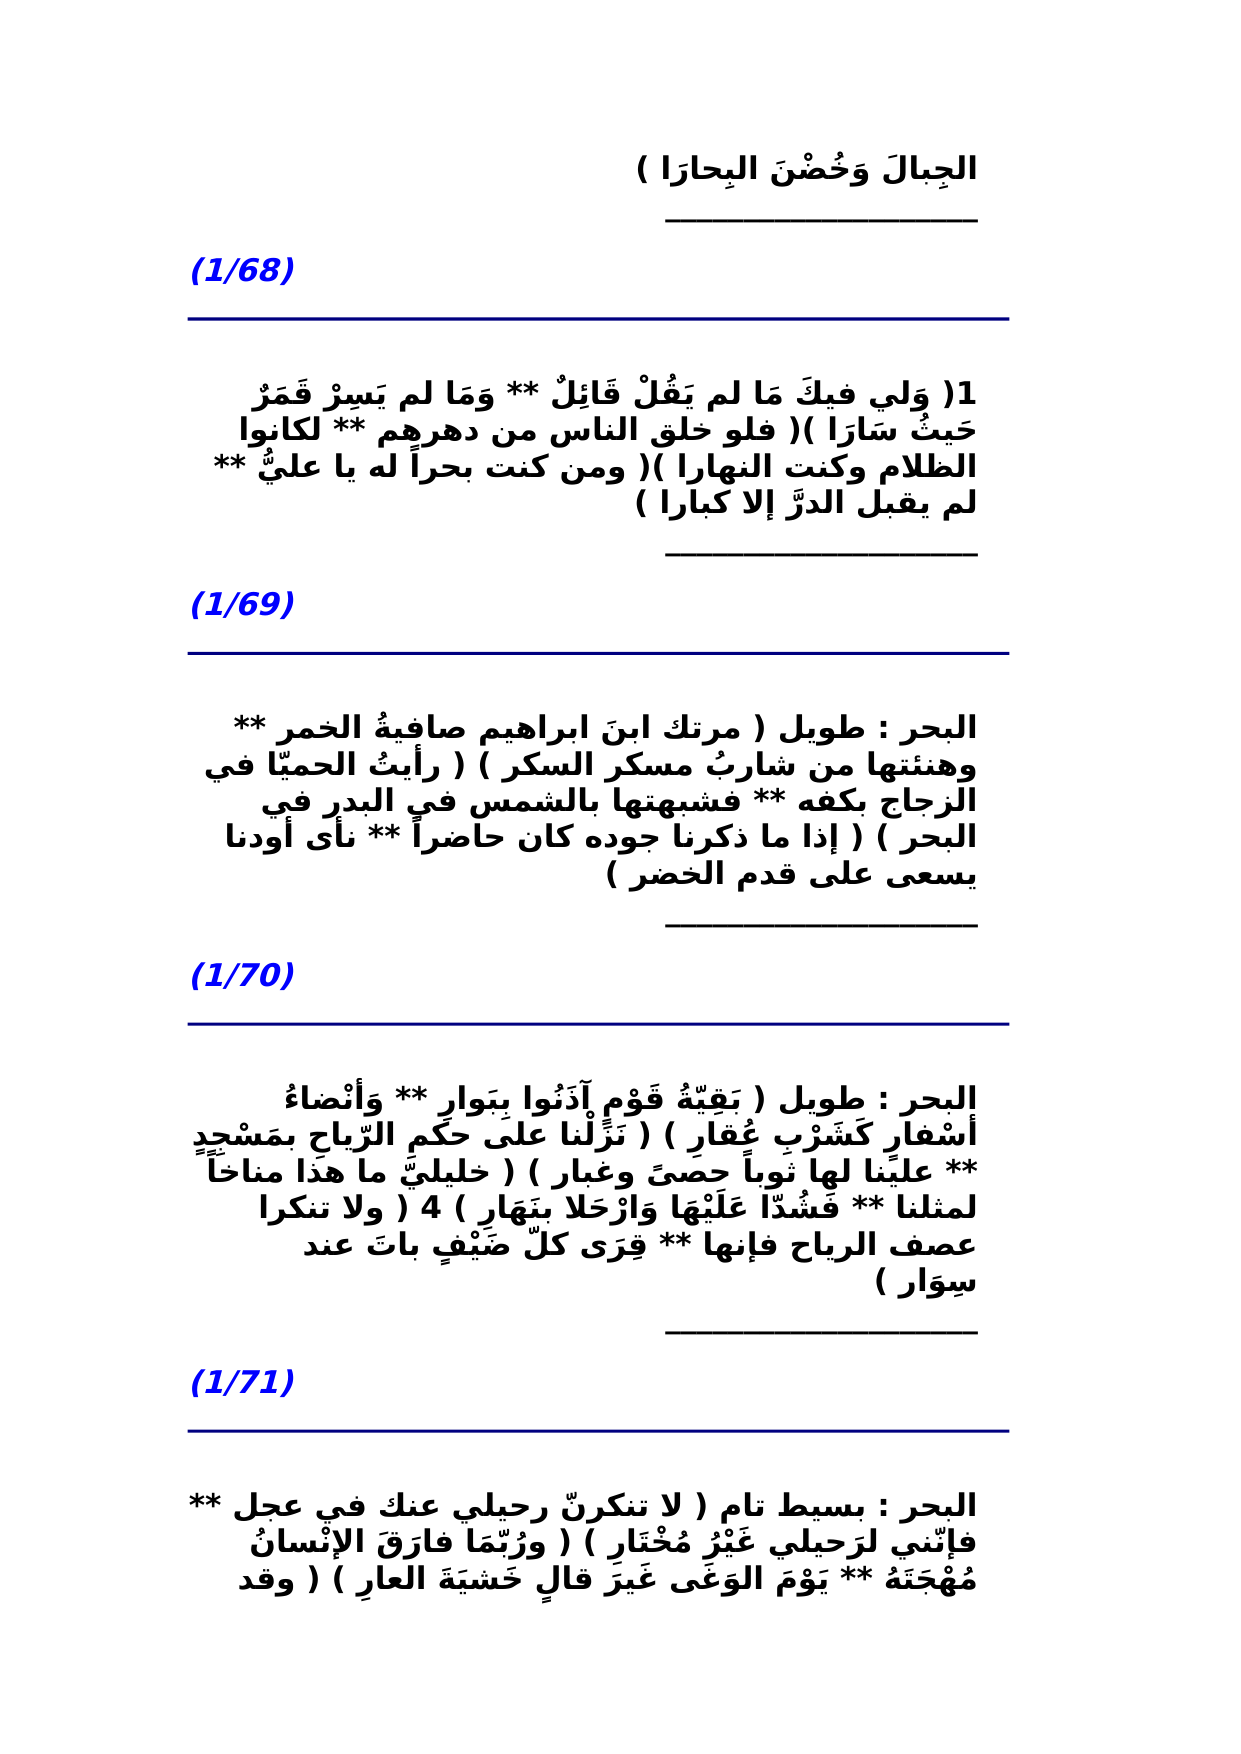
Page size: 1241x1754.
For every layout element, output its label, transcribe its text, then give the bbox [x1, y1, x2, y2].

text (1/71) [187, 1364, 978, 1400]
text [187, 1487, 978, 1597]
text (1/68) [187, 252, 978, 288]
text (1/70) [187, 957, 978, 993]
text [187, 150, 978, 223]
text البحر : طويل ( مرتك ابنَ ابراهيم صافيةُ الخمر ** وهنئتها من شاربُ مسكر السكر ) ( رأيتُ الحميّا في الزجاج بكفه ** فشبهتها بالشمس في البدر في البحر ) ( إذا ما ذكرنا جوده كان حاضراً ** نأى أودنا يسعى على قدم الخضر ) ____________________ [187, 710, 978, 928]
text (1/69) [187, 586, 978, 623]
text البحر : طويل ( بَقِيّةُ قَوْمٍ آذَنُوا بِبَوارِ ** وَأنْضاءُ أسْفارٍ كَشَرْبِ عُقارِ ) ( نَزَلْنا على حكمِ الرّياحِ بمَسْجِدٍ ** علينا لها ثوباً حصىً وغبار ) ( خليليّ ما هذا مناخاً لمثلنا ** فَشُدّا عَلَيْهَا وَارْحَلا بنَهَارِ ) 4 ( ولا تنكرا عصف الرياح فإنها ** قِرَى كلّ ضَيْفٍ باتَ عند سِوَار ) ____________________ [187, 1080, 978, 1335]
text 1( وَلي فيكَ مَا لم يَقُلْ قَائِلٌ ** وَمَا لم يَسِرْ قَمَرٌ حَيثُ سَارَا )( فلو خلق الناس من دهرهم ** لكانوا الظلام وكنت النهارا )( ومن كنت بحراً له يا عليُّ ** لم يقبل الدرَّ إلا كبارا ) ____________________ [187, 375, 978, 557]
